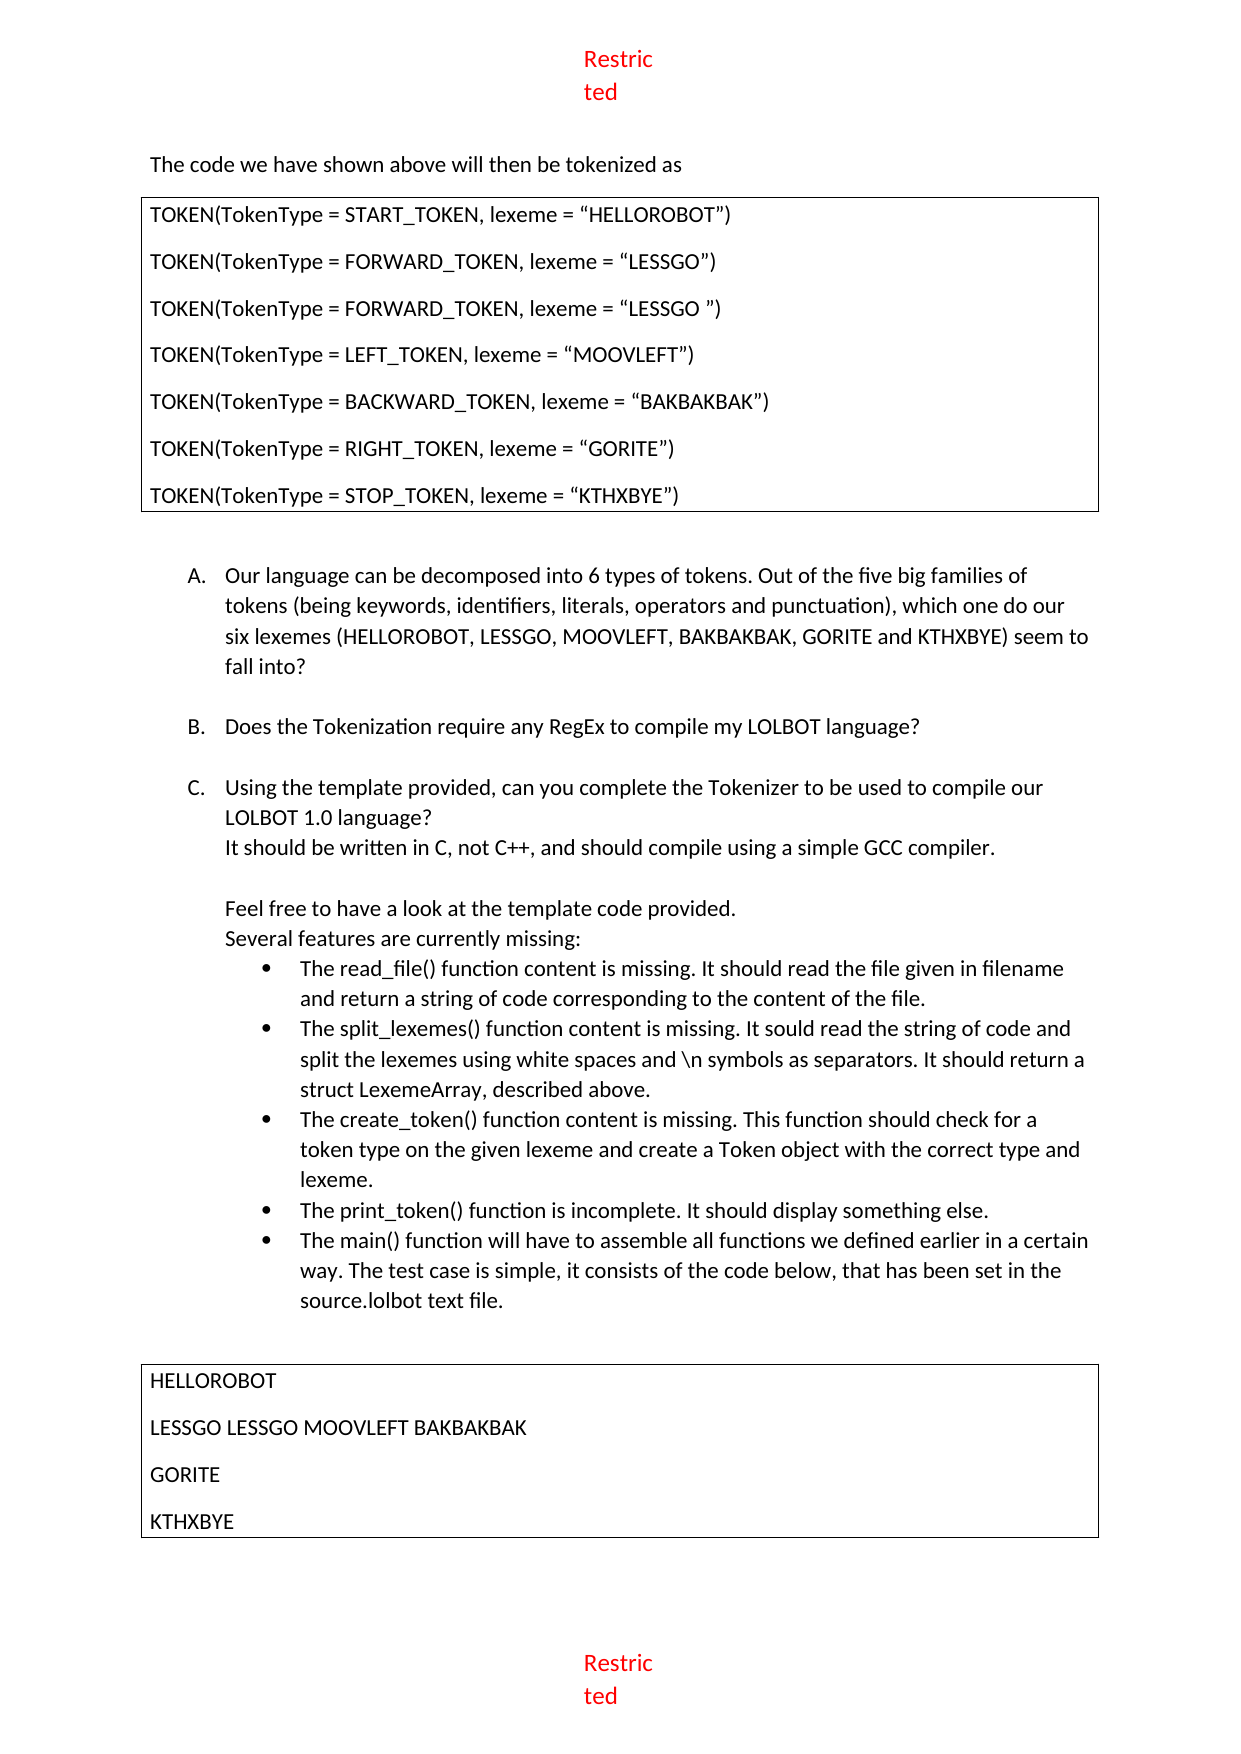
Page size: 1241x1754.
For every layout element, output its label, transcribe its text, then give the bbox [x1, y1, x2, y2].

list The split_lexemes() function content is missing. It sould read the string of code and split the lexemes using white spaces and \n symbols as separators. It should return a struct LexemeArray, described above. [262, 1014, 1090, 1103]
list The print_token() function is incomplete. It should display something else. [262, 1196, 1090, 1224]
text TOKEN(TokenType = STOP_TOKEN, lexeme = “KTHXBYE”) [142, 478, 1098, 511]
list Several features are currently missing: [225, 924, 1090, 952]
list Does the Tokenization require any RegEx to compile my LOLBOT language? [187, 712, 1090, 741]
text TOKEN(TokenType = LEFT_TOKEN, lexeme = “MOOVLEFT”) [142, 337, 1098, 369]
list The create_token() function content is missing. This function should check for a token type on the given lexeme and create a Token object with the correct type and lexeme. [262, 1105, 1090, 1194]
text The code we have shown above will then be tokenized as [150, 150, 1090, 178]
text GORITE [142, 1457, 1098, 1488]
list Using the template provided, can you complete the Tokenizer to be used to compile our LOLBOT 1.0 language? It should be written in C, not C++, and should compile using a simple GCC compiler. [187, 773, 1090, 861]
list The read_file() function content is missing. It should read the file given in filename and return a string of code corresponding to the content of the file. [262, 954, 1090, 1012]
text TOKEN(TokenType = RIGHT_TOKEN, lexeme = “GORITE”) [142, 431, 1098, 462]
text TOKEN(TokenType = FORWARD_TOKEN, lexeme = “LESSGO ”) [142, 291, 1098, 322]
text KTHXBYE [142, 1504, 1098, 1537]
text TOKEN(TokenType = BACKWARD_TOKEN, lexeme = “BAKBAKBAK”) [142, 384, 1098, 416]
text LESSGO LESSGO MOOVLEFT BAKBAKBAK [142, 1410, 1098, 1442]
text TOKEN(TokenType = START_TOKEN, lexeme = “HELLOROBOT”) [142, 198, 1098, 228]
list Our language can be decomposed into 6 types of tokens. Out of the five big families of tokens (being keywords, identifiers, literals, operators and punctuation), which one do our six lexemes (HELLOROBOT, LESSGO, MOOVLEFT, BAKBAKBAK, GORITE and KTHXBYE) seem to fall into? [187, 561, 1090, 680]
text TOKEN(TokenType = FORWARD_TOKEN, lexeme = “LESSGO”) [142, 244, 1098, 275]
text HELLOROBOT [142, 1365, 1098, 1395]
list Feel free to have a look at the template code provided. [225, 863, 1090, 922]
list The main() function will have to assemble all functions we defined earlier in a certain way. The test case is simple, it consists of the code below, that has been set in the source.lolbot text file. [262, 1226, 1090, 1314]
